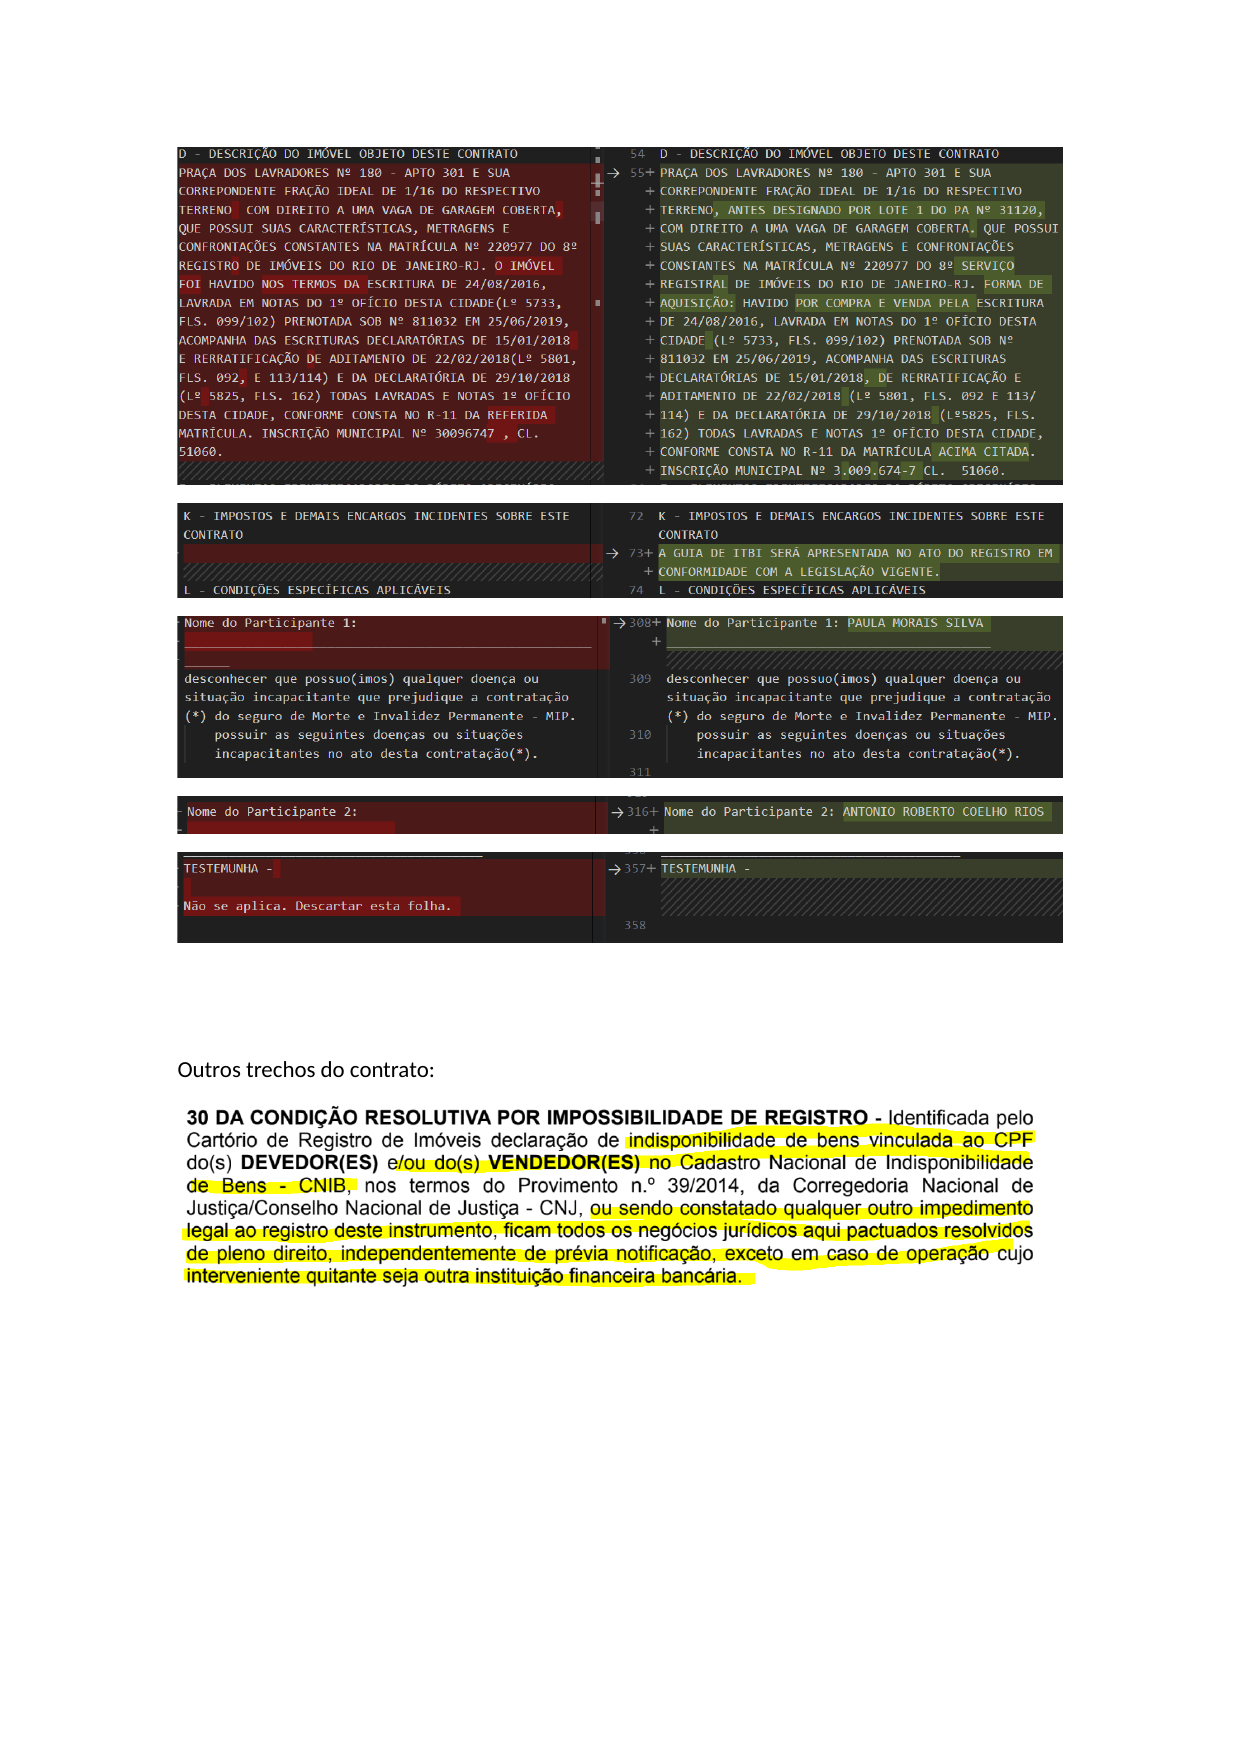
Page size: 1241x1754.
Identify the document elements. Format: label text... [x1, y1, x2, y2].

picture [177, 503, 1063, 598]
picture [177, 796, 1063, 834]
picture [177, 852, 1063, 943]
picture [177, 1102, 1063, 1291]
picture [177, 616, 1063, 778]
picture [177, 147, 1063, 485]
text Outros trechos do contrato: [177, 1055, 1063, 1083]
